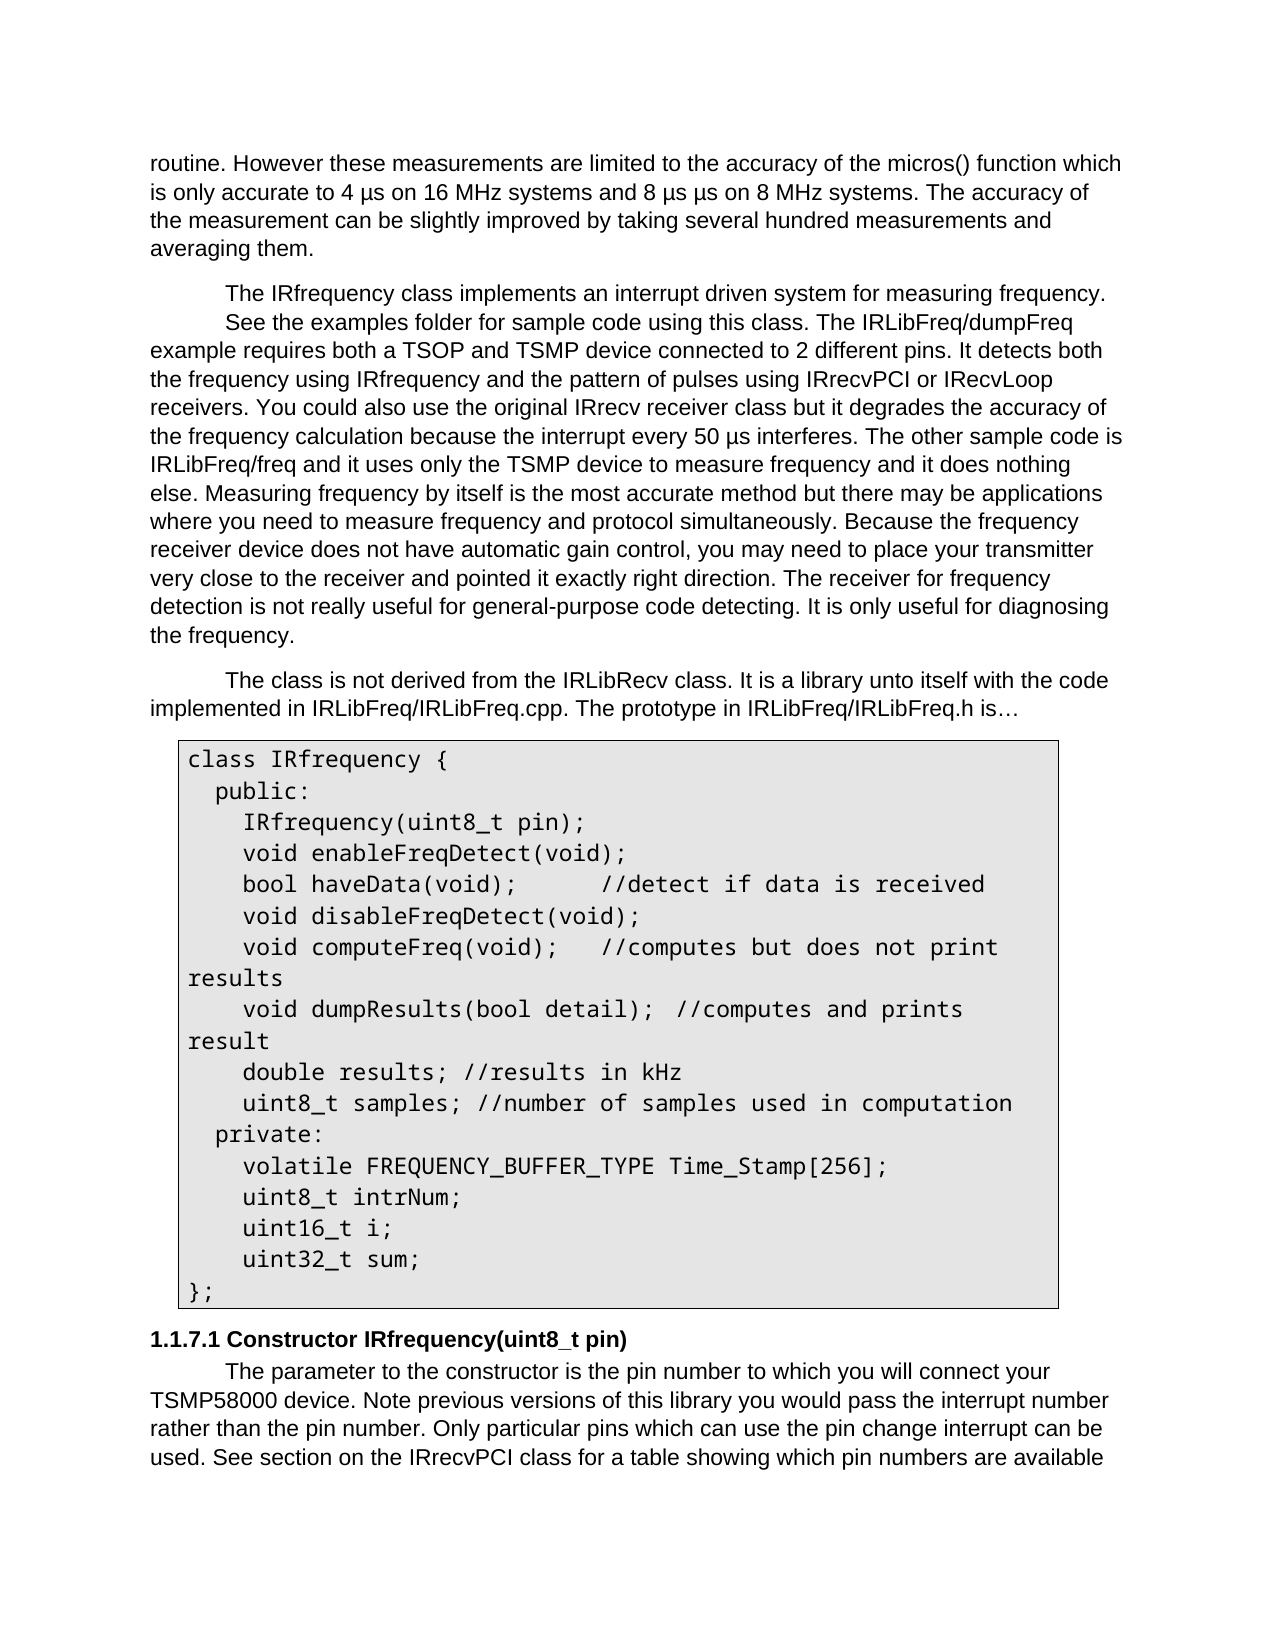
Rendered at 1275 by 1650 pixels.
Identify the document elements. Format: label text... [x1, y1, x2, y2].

text volatile FREQUENCY_BUFFER_TYPE Time_Stamp[256]; [179, 1147, 1058, 1178]
text The class is not derived from the IRLibRecv class. It is a library unto itself with the code implemented in IRLibFreq/IRLibFreq.cpp. The prototype in IRLibFreq/IRLibFreq.h is… [150, 667, 1125, 722]
text void computeFreq(void); //computes but does not print results [179, 928, 1058, 990]
text uint32_t sum; [179, 1240, 1058, 1272]
text bool haveData(void); //detect if data is received [179, 865, 1058, 897]
text uint8_t samples; //number of samples used in computation [179, 1084, 1058, 1115]
text The IRfrequency class implements an interrupt driven system for measuring frequency. See the examples folder for sample code using this class. The IRLibFreq/dumpFreq example requires both a TSOP and TSMP device connected to 2 different pins. It detects both the frequency using IRfrequency and the pattern of pulses using IRrecvPCI or IRecvLoop receivers. You could also use the original IRrecv receiver class but it degrades the accuracy of the frequency calculation because the interrupt every 50 µs interferes. The other sample code is IRLibFreq/freq and it uses only the TSMP device to measure frequency and it does nothing else. Measuring frequency by itself is the most accurate method but there may be applications where you need to measure frequency and protocol simultaneously. Because the frequency receiver device does not have automatic gain control, you may need to place your transmitter very close to the receiver and pointed it exactly right direction. The receiver for frequency detection is not really useful for general-purpose code detecting. It is only useful for diagnosing the frequency. [150, 280, 1125, 648]
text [150, 150, 1125, 262]
text public: [179, 772, 1058, 803]
text void disableFreqDetect(void); [179, 897, 1058, 928]
text class IRfrequency { [179, 741, 1058, 772]
text uint8_t intrNum; [179, 1178, 1058, 1209]
subtitle 1.1.7.1 Constructor IRfrequency(uint8_t pin) [150, 1326, 1125, 1352]
text IRfrequency(uint8_t pin); [179, 803, 1058, 834]
text void dumpResults(bool detail); //computes and prints result [179, 990, 1058, 1053]
text double results; //results in kHz [179, 1053, 1058, 1084]
text }; [179, 1272, 1058, 1308]
text void enableFreqDetect(void); [179, 834, 1058, 865]
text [150, 1358, 1125, 1470]
text private: [179, 1115, 1058, 1147]
text uint16_t i; [179, 1209, 1058, 1240]
